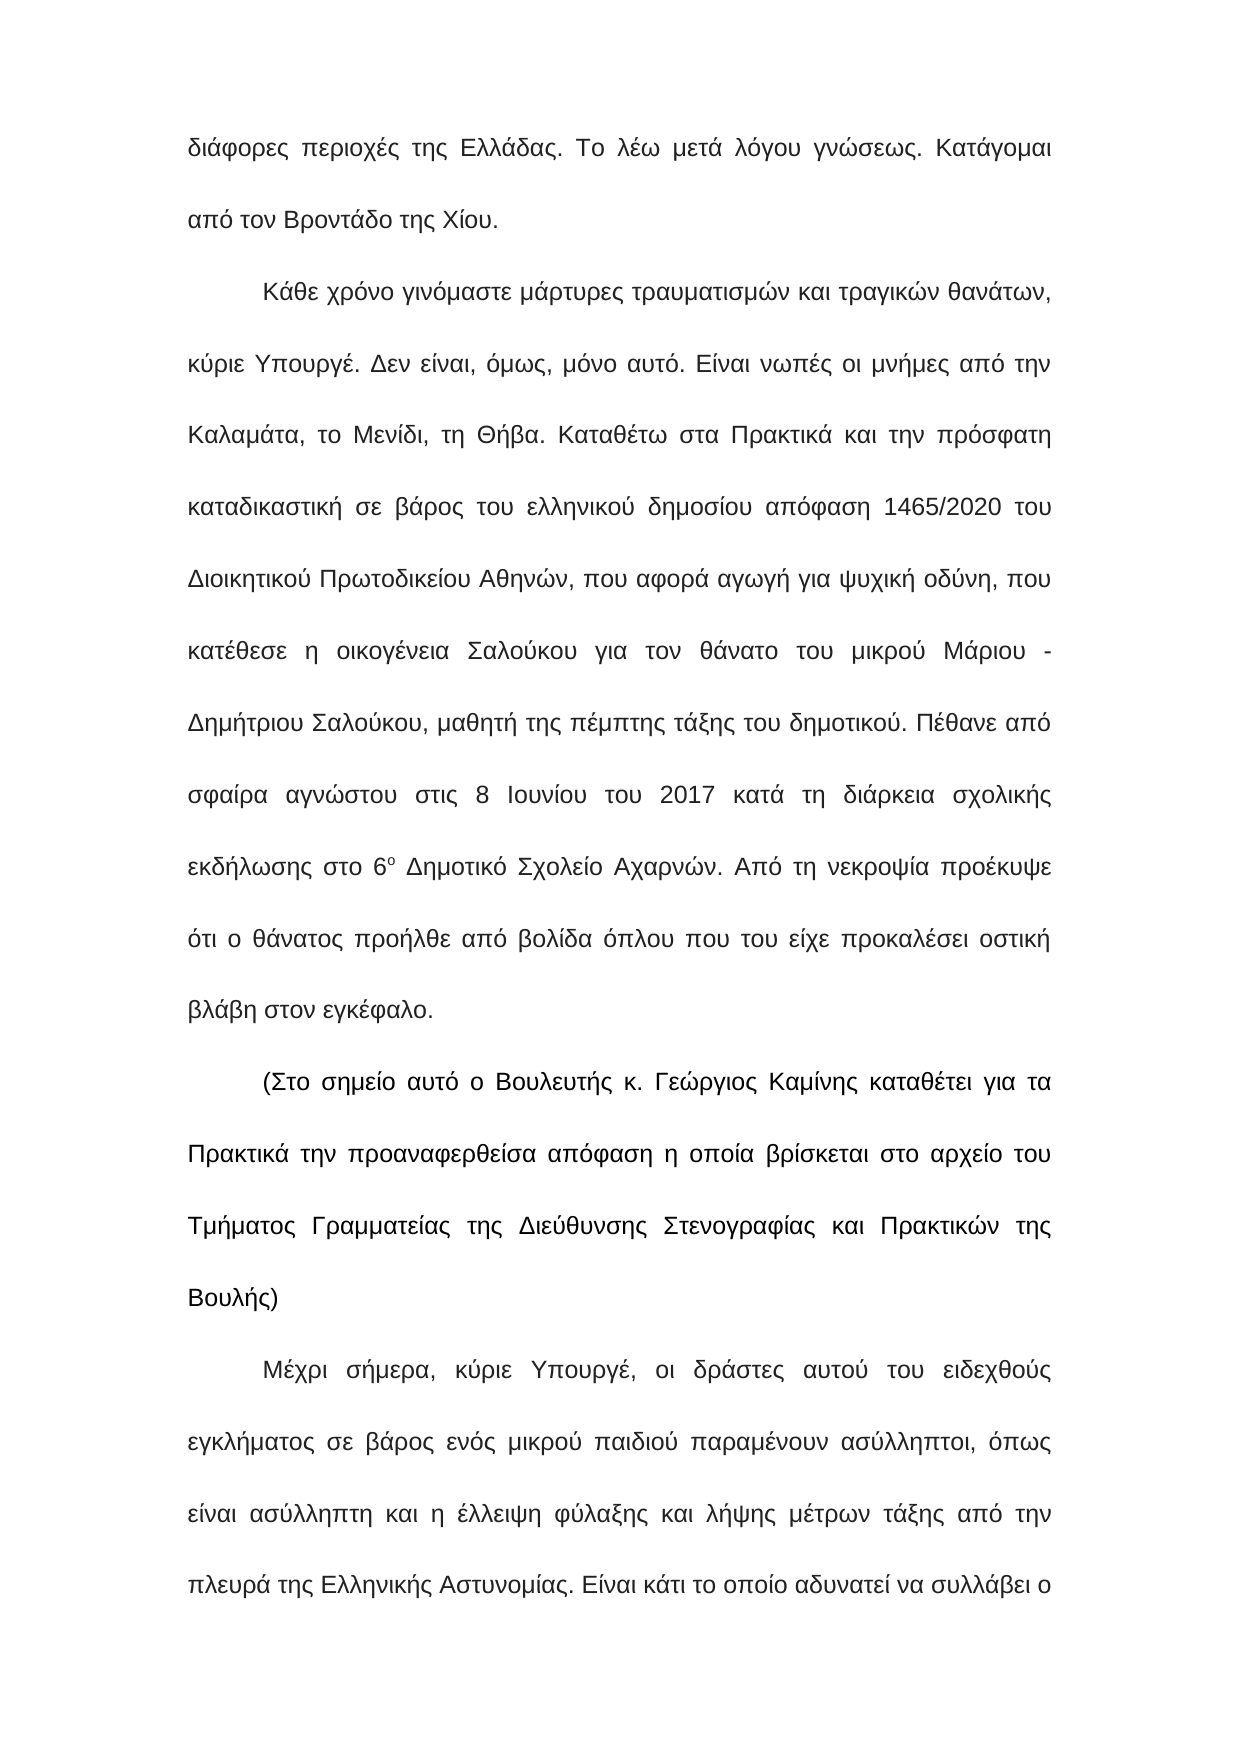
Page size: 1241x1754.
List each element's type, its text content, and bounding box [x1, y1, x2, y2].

text (Στο σημείο αυτό ο Βουλευτής κ. Γεώργιος Καμίνης καταθέτει για τα Πρακτικά την προαναφερθείσα απόφαση η οποία βρίσκεται στο αρχείο του Τμήματος Γραμματείας της Διεύθυνσης Στενογραφίας και Πρακτικών της Βουλής) [187, 1067, 1053, 1312]
text Κάθε χρόνο γινόμαστε μάρτυρες τραυματισμών και τραγικών θανάτων, κύριε Υπουργέ. Δεν είναι, όμως, μόνο αυτό. Είναι νωπές οι μνήμες από την Καλαμάτα, το Μενίδι, τη Θήβα. Καταθέτω στα Πρακτικά και την πρόσφατη καταδικαστική σε βάρος του ελληνικού δημοσίου απόφαση 1465/2020 του Διοικητικού Πρωτοδικείου Αθηνών, που αφορά αγωγή για ψυχική οδύνη, που κατέθεσε η οικογένεια Σαλούκου για τον θάνατο του μικρού Μάριου - Δημήτριου Σαλούκου, μαθητή της πέμπτης τάξης του δημοτικού. Πέθανε από σφαίρα αγνώστου στις 8 Ιουνίου του 2017 κατά τη διάρκεια σχολικής εκδήλωσης στο 6ο Δημοτικό Σχολείο Αχαρνών. Από τη νεκροψία προέκυψε ότι ο θάνατος προήλθε από βολίδα όπλου που του είχε προκαλέσει οστική βλάβη στον εγκέφαλο. [187, 277, 1053, 1024]
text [187, 1355, 1053, 1599]
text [187, 133, 1053, 233]
